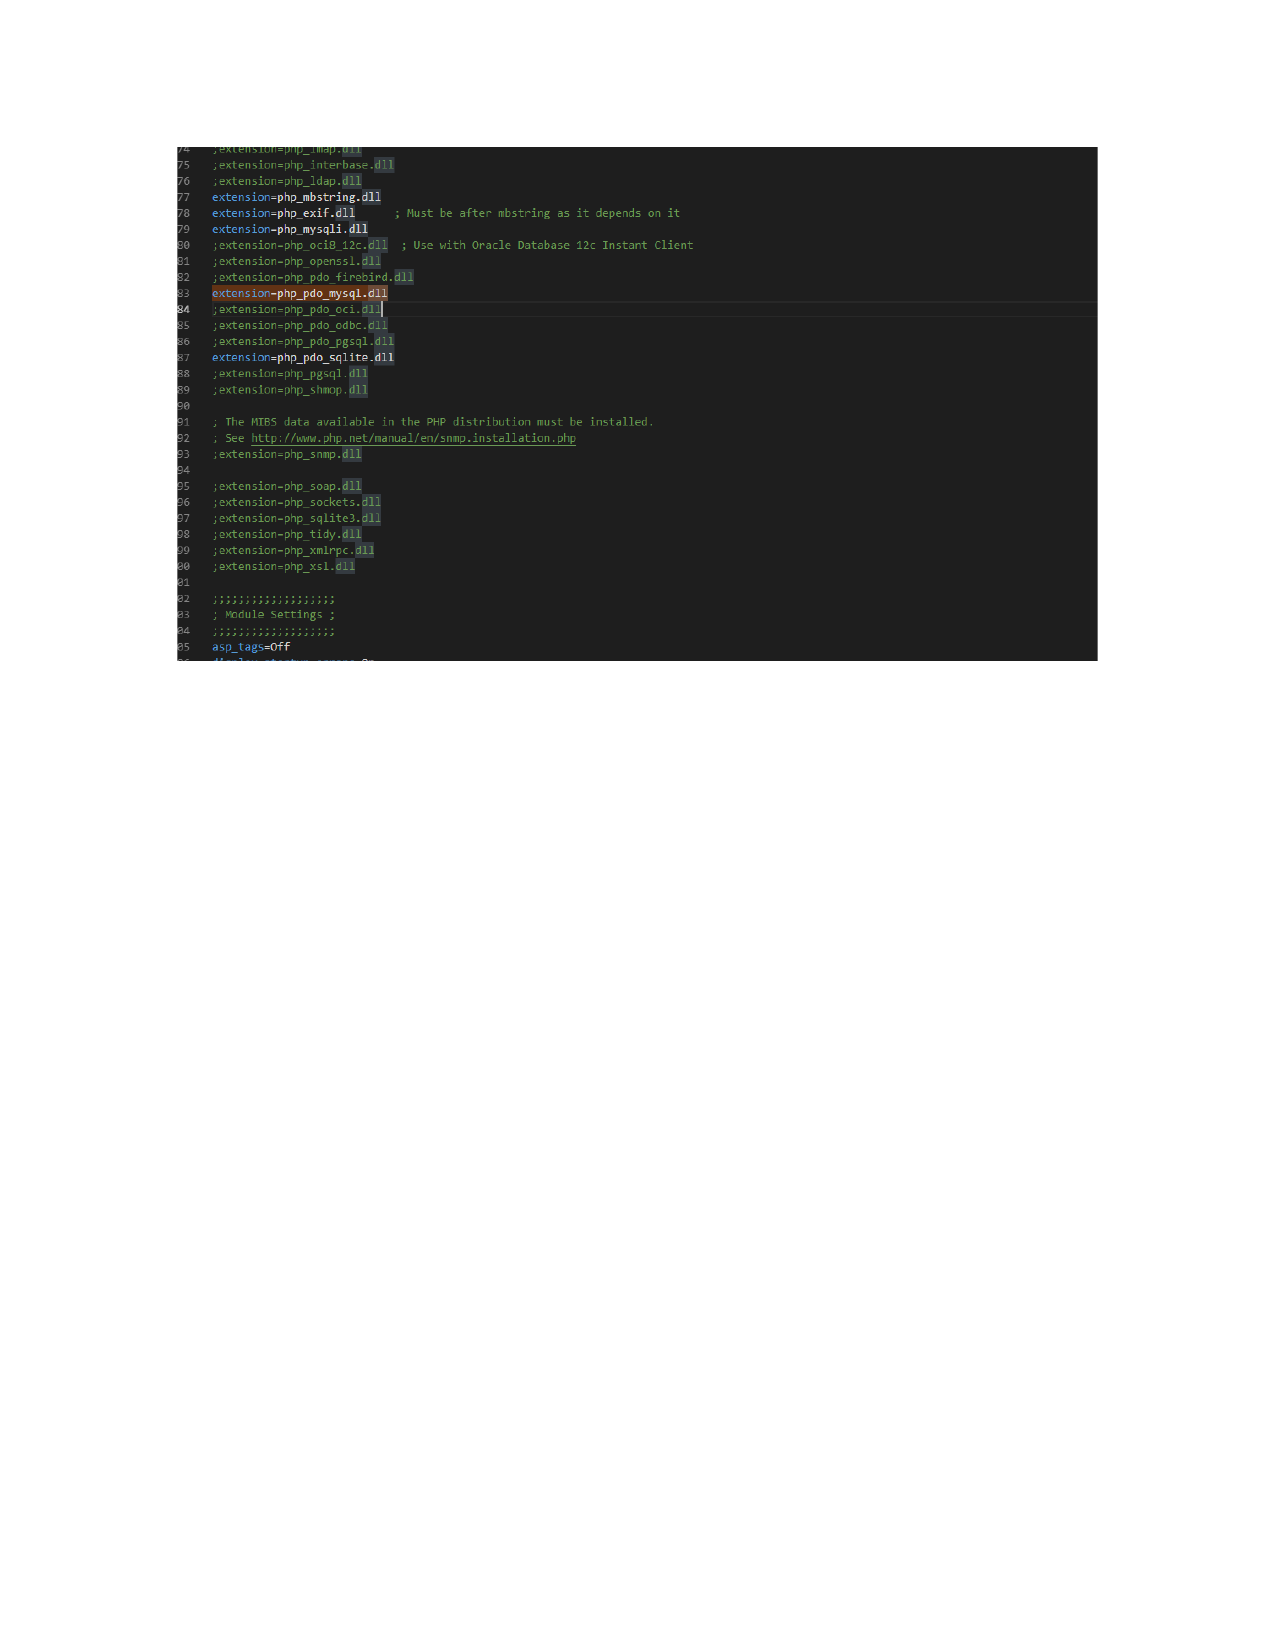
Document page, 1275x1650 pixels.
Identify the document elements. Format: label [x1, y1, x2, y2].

picture [177, 147, 1098, 661]
